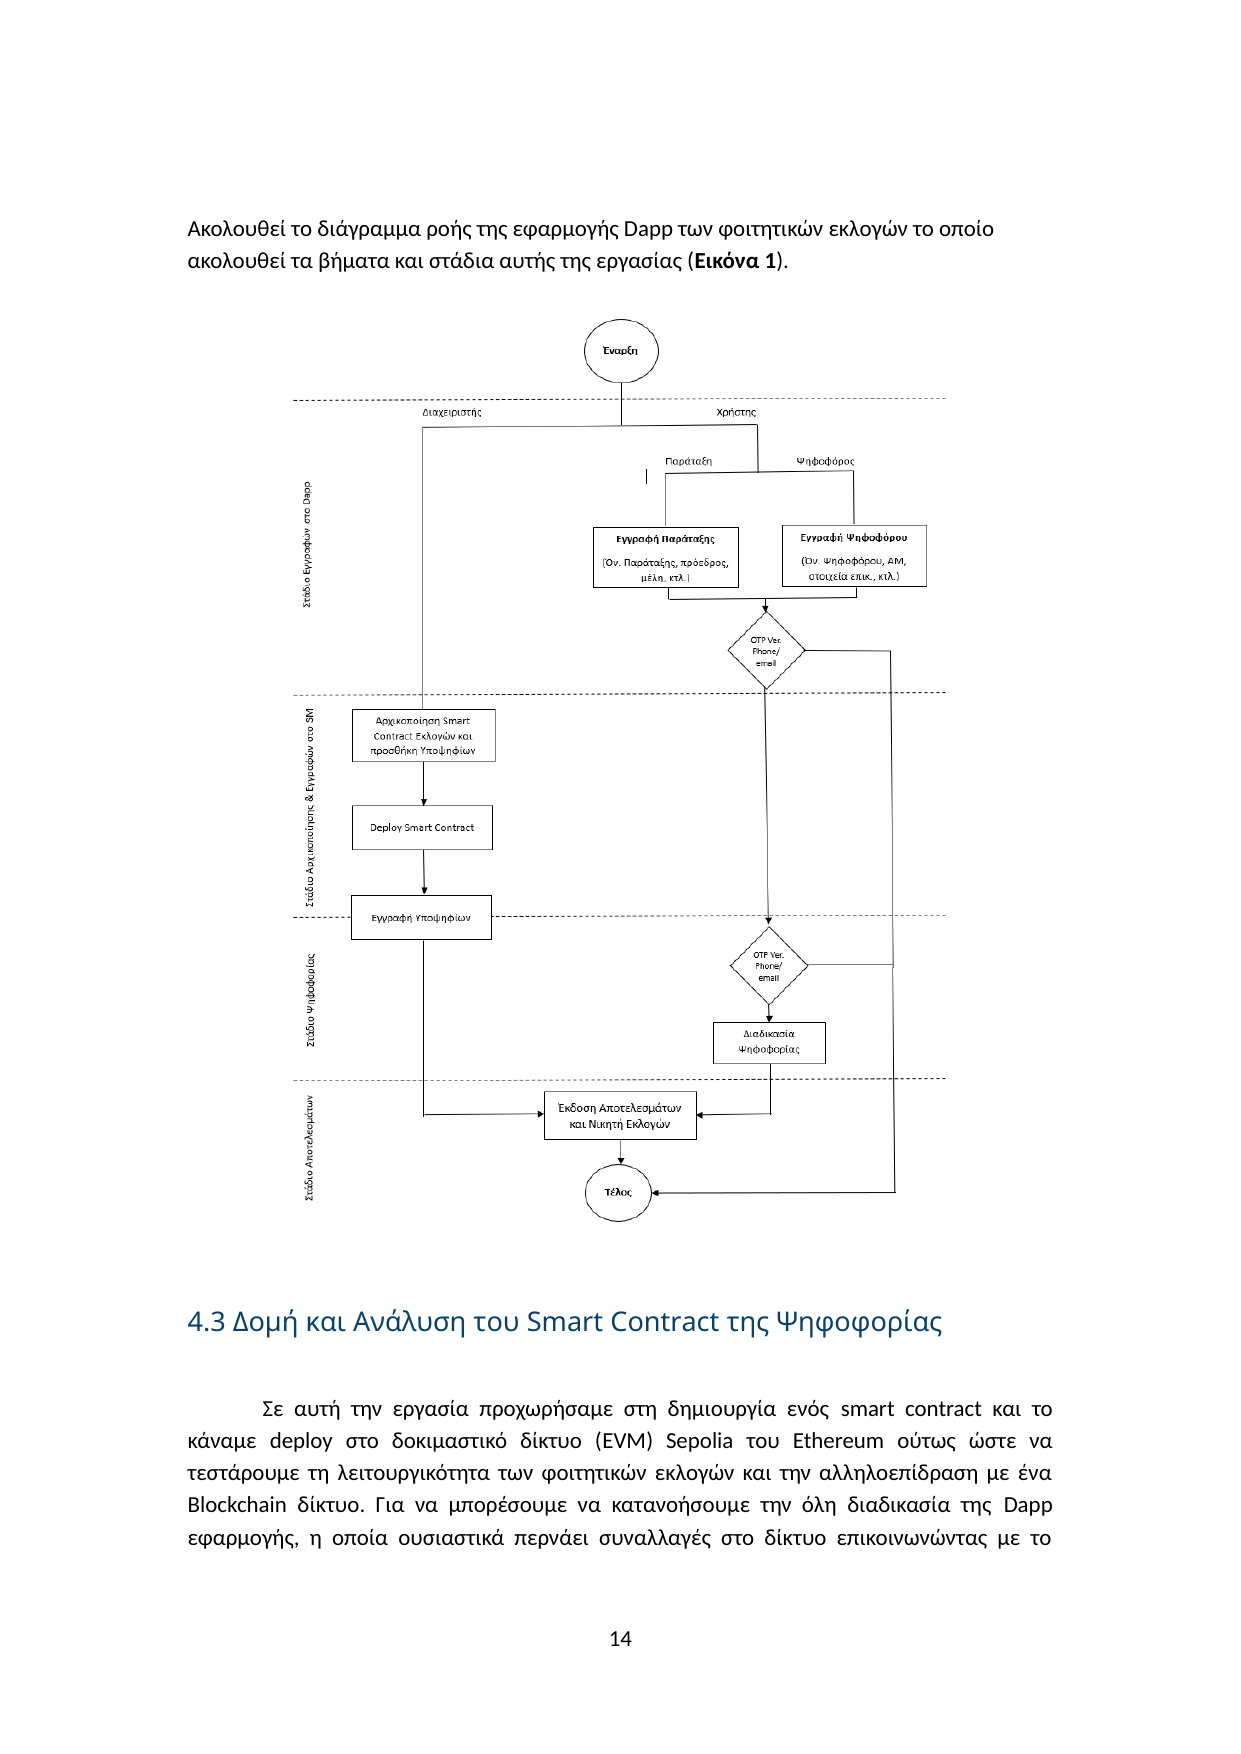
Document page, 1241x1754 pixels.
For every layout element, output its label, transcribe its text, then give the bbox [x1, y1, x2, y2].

subtitle 4.3 Δομή και Ανάλυση του Smart Contract της Ψηφοφορίας [187, 1303, 1053, 1339]
picture [286, 278, 955, 1223]
text Ακολουθεί το διάγραμμα ροής της εφαρμογής Dapp των φοιτητικών εκλογών το οποίο ακολουθεί τα βήματα και στάδια αυτής της εργασίας (Εικόνα 1). [187, 214, 1053, 274]
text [187, 1394, 1053, 1551]
